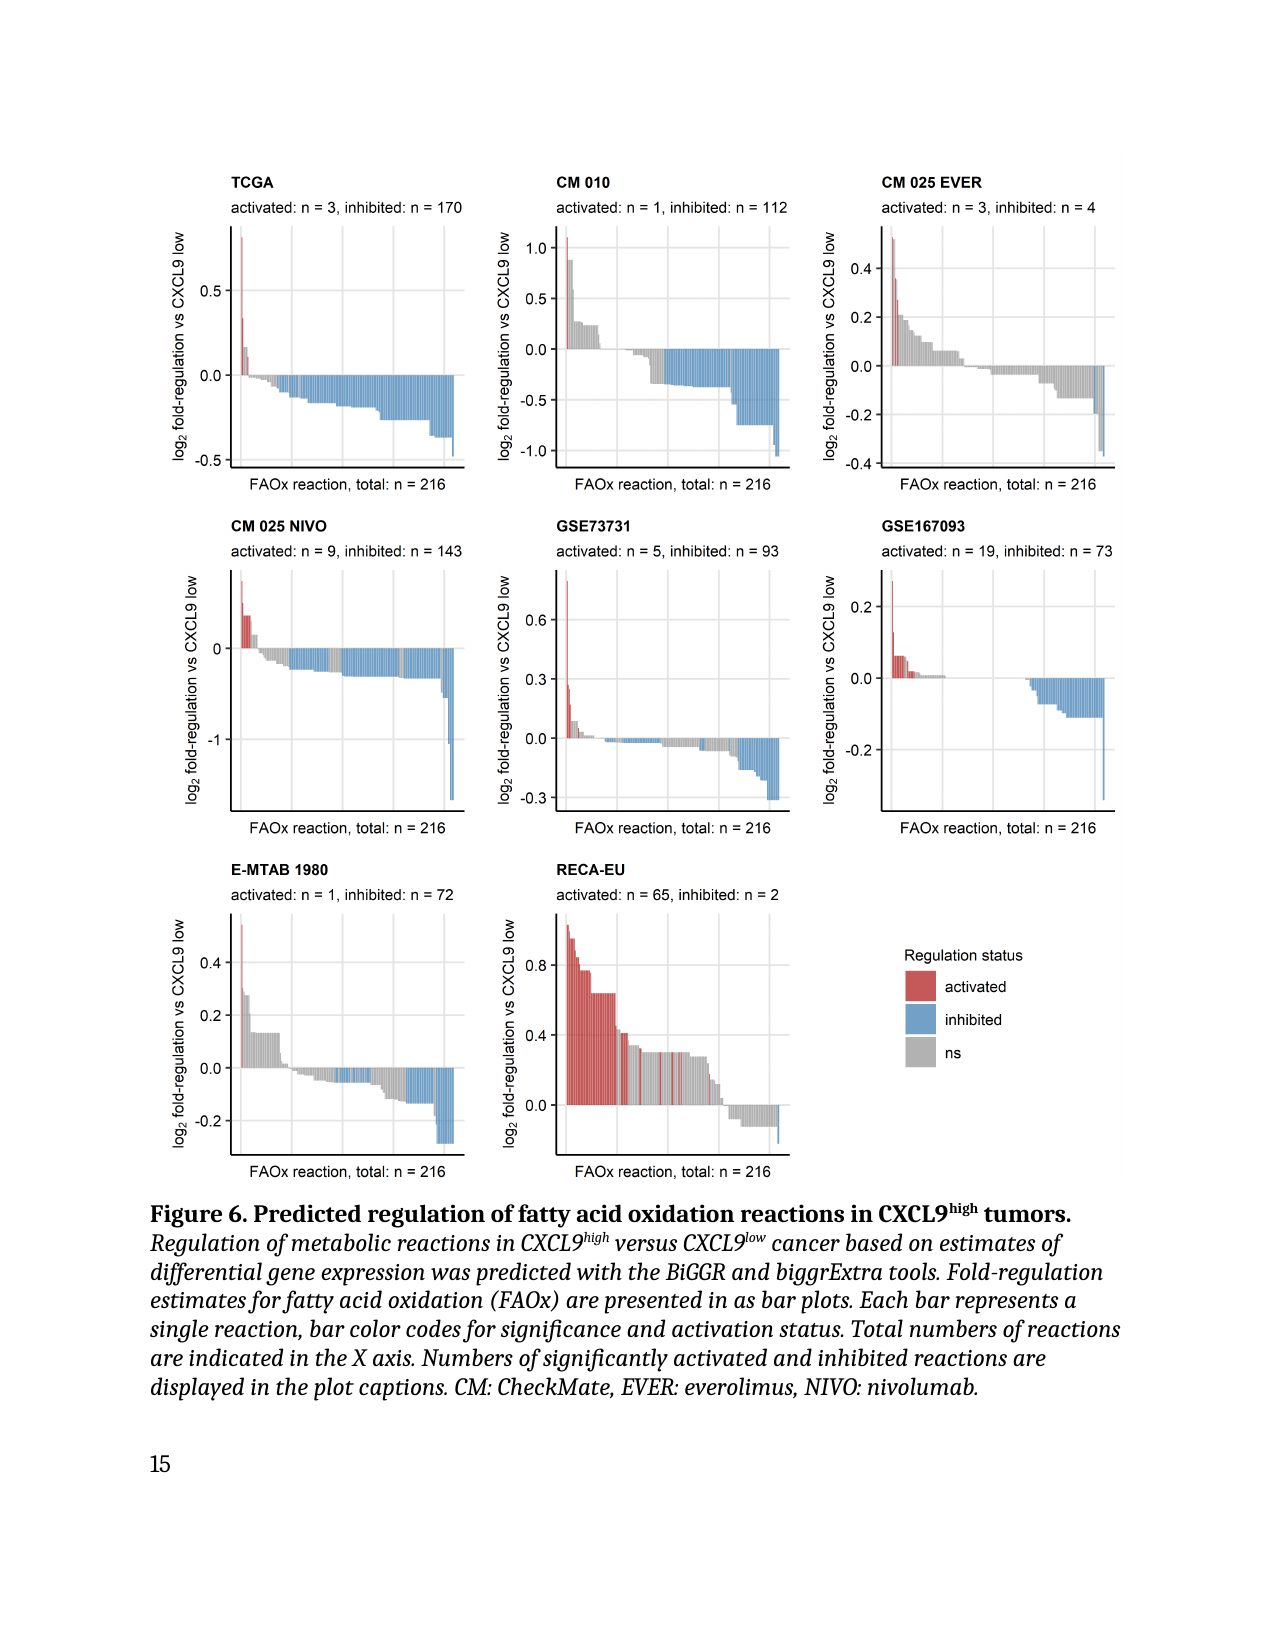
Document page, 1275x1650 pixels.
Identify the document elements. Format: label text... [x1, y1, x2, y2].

text Figure 6. Predicted regulation of fatty acid oxidation reactions in CXCL9high tumors. Regulation of metabolic reactions in CXCL9high versus CXCL9low cancer based on estimates of differential gene expression was predicted with the BiGGR and biggrExtra tools. Fold-regulation estimates for fatty acid oxidation (FAOx) are presented in as bar plots. Each bar represents a single reaction, bar color codes for significance and activation status. Total numbers of reactions are indicated in the X axis. Numbers of significantly activated and inhibited reactions are displayed in the plot captions. CM: CheckMate, EVER: everolimus, NIVO: nivolumab. [150, 1200, 1125, 1401]
picture [150, 150, 1125, 1180]
